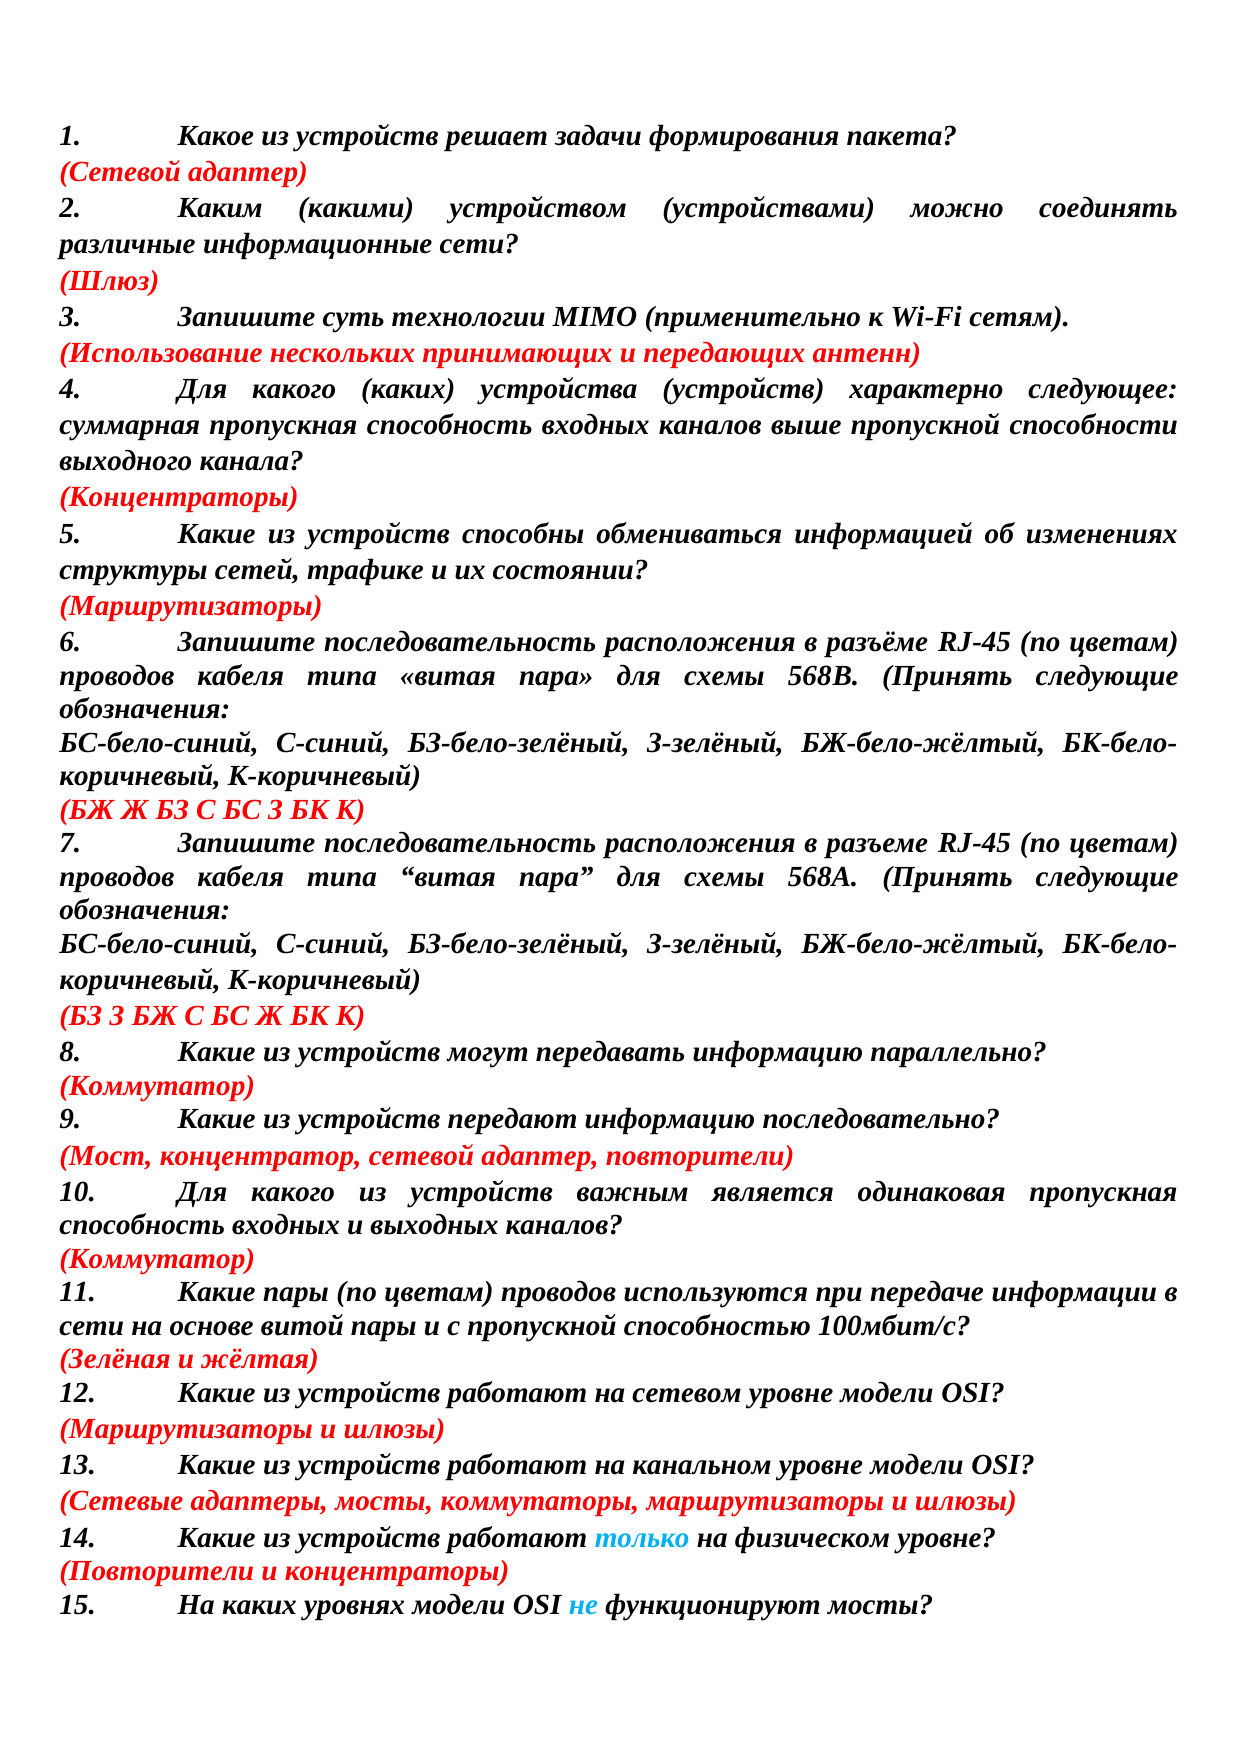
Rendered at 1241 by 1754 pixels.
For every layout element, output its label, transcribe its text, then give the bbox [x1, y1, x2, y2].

list Какие из устройств работают только на физическом уровне? [59, 1520, 1181, 1553]
list (Коммутатор) [59, 1068, 1181, 1102]
list (Повторители и концентраторы) [59, 1553, 1181, 1587]
list Для какого из устройств важным является одинаковая пропускная способность входных и выходных каналов? [59, 1174, 1181, 1241]
list Какие пары (по цветам) проводов используются при передаче информации в сети на основе витой пары и с пропускной способностью 100мбит/с? [59, 1274, 1181, 1342]
list Какие из устройств передают информацию последовательно? [59, 1102, 1181, 1135]
list (Сетевой адаптер) [59, 154, 1181, 188]
list (Мост, концентратор, сетевой адаптер, повторители) [59, 1138, 1181, 1171]
list (Концентраторы) [59, 479, 1181, 513]
list Какие из устройств работают на канальном уровне модели OSI? [59, 1447, 1181, 1481]
list Запишите суть технологии MIMO (применительно к Wi-Fi сетям). [59, 299, 1181, 332]
list Какие из устройств способны обмениваться информацией об изменениях структуры сетей, трафике и их состоянии? [59, 516, 1181, 585]
list (Шлюз) [59, 263, 1181, 296]
list (Коммутатор) [59, 1241, 1181, 1274]
list (Использование нескольких принимающих и передающих антенн) [59, 335, 1181, 368]
list Запишите последовательность расположения в разъеме RJ-45 (по цветам) проводов кабеля типа “витая пара” для схемы 568А. (Принять следующие обозначения: [59, 825, 1181, 926]
list Какие из устройств могут передавать информацию параллельно? [59, 1034, 1181, 1068]
list (Маршрутизаторы) [59, 588, 1181, 622]
list (Сетевые адаптеры, мосты, коммутаторы, маршрутизаторы и шлюзы) [59, 1483, 1181, 1517]
list БС-бело-синий, С-синий, БЗ-бело-зелёный, З-зелёный, БЖ-бело-жёлтый, БК-бело-коричневый, К-коричневый) [59, 926, 1181, 996]
list (Зелёная и жёлтая) [59, 1342, 1181, 1375]
list Какое из устройств решает задачи формирования пакета? [59, 118, 1181, 152]
list Для какого (каких) устройства (устройств) характерно следующее: суммарная пропускная способность входных каналов выше пропускной способности выходного канала? [59, 371, 1181, 477]
list БС-бело-синий, С-синий, БЗ-бело-зелёный, З-зелёный, БЖ-бело-жёлтый, БК-бело-коричневый, К-коричневый) [59, 725, 1181, 792]
list Какие из устройств работают на сетевом уровне модели OSI? [59, 1375, 1181, 1409]
list (БЖ Ж БЗ С БС З БК К) [59, 792, 1181, 825]
list (Маршрутизаторы и шлюзы) [59, 1411, 1181, 1445]
list Запишите последовательность расположения в разъёме RJ-45 (по цветам) проводов кабеля типа «витая пара» для схемы 568B. (Принять следующие обозначения: [59, 624, 1181, 725]
list Каким (какими) устройством (устройствами) можно соединять различные информационные сети? [59, 190, 1181, 260]
list (БЗ З БЖ С БС Ж БК К) [59, 998, 1181, 1032]
list На каких уровнях модели OSI не функционируют мосты? [59, 1587, 1181, 1620]
